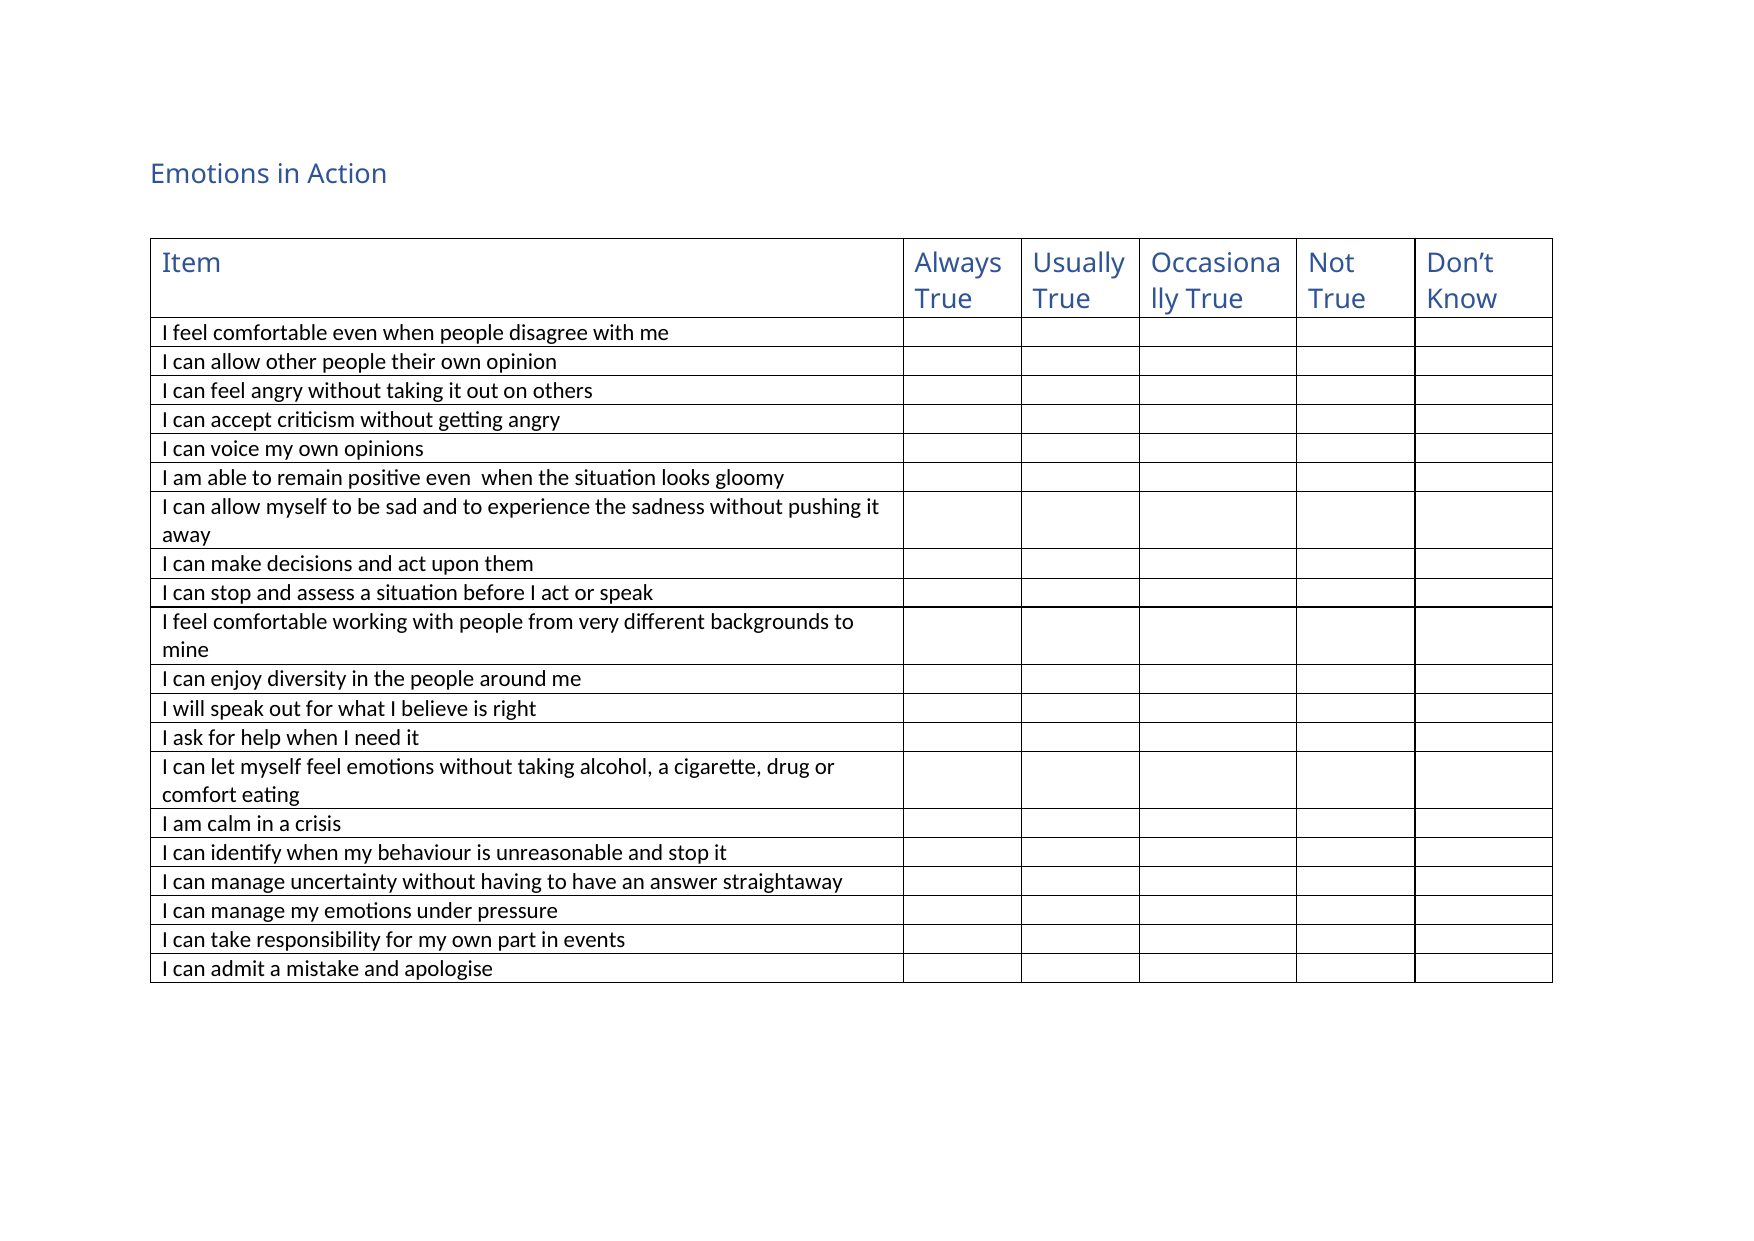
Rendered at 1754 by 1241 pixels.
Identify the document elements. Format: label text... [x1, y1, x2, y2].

table_cell I can stop and assess a situation before I act or speak [151, 579, 903, 606]
table_cell [1297, 405, 1414, 433]
table_cell I feel comfortable working with people from very different backgrounds to mine [151, 608, 903, 663]
table_cell [1140, 405, 1296, 433]
table_cell [904, 463, 1021, 491]
table_cell [1140, 492, 1296, 548]
table_cell [1416, 347, 1552, 375]
table_cell I can take responsibility for my own part in events [151, 925, 903, 953]
table_cell [1297, 376, 1414, 404]
table_cell [1297, 492, 1414, 548]
table_cell I can make decisions and act upon them [151, 549, 903, 577]
table_cell [1022, 665, 1139, 693]
table_cell [1140, 867, 1296, 895]
table_cell [1416, 549, 1552, 577]
table_cell [1416, 405, 1552, 433]
table_cell [1297, 318, 1414, 346]
table_cell [1022, 405, 1139, 433]
table_header Item [151, 239, 903, 317]
table_cell [904, 665, 1021, 693]
table_cell [1416, 925, 1552, 953]
table_cell [1416, 838, 1552, 866]
table_cell [904, 405, 1021, 433]
table_cell [1140, 954, 1296, 982]
table_cell [1140, 723, 1296, 751]
table_cell I can feel angry without taking it out on others [151, 376, 903, 404]
table_cell [1297, 896, 1414, 924]
table_cell [1416, 809, 1552, 837]
table_header Don’t Know [1416, 239, 1552, 317]
table_cell I can manage my emotions under pressure [151, 896, 903, 924]
table_header Not True [1297, 239, 1414, 317]
table_cell [1297, 347, 1414, 375]
table_cell I can voice my own opinions [151, 434, 903, 462]
table_cell [1140, 549, 1296, 577]
table_cell [1140, 809, 1296, 837]
table_cell [904, 492, 1021, 548]
table_cell [1140, 665, 1296, 693]
table_cell I can let myself feel emotions without taking alcohol, a cigarette, drug or comfort eating [151, 752, 903, 808]
table_cell [1297, 694, 1414, 722]
table_cell [1297, 925, 1414, 953]
table_cell [1022, 434, 1139, 462]
table_cell [904, 925, 1021, 953]
table_cell [1416, 376, 1552, 404]
table_cell I feel comfortable even when people disagree with me [151, 318, 903, 346]
table_cell [904, 608, 1021, 663]
table_cell [1022, 896, 1139, 924]
table_cell [1297, 838, 1414, 866]
table_cell [1416, 608, 1552, 663]
table_cell [1297, 752, 1414, 808]
table_cell [1022, 579, 1139, 606]
table_cell [904, 809, 1021, 837]
table_cell [1022, 954, 1139, 982]
table_cell [1140, 752, 1296, 808]
table_cell [1416, 752, 1552, 808]
table_cell [1022, 925, 1139, 953]
table_cell [904, 694, 1021, 722]
table_header Always True [904, 239, 1021, 317]
table_cell I can allow myself to be sad and to experience the sadness without pushing it away [151, 492, 903, 548]
table_cell [904, 318, 1021, 346]
table_cell [1022, 694, 1139, 722]
table_cell [1416, 665, 1552, 693]
table_cell [1022, 608, 1139, 663]
table_cell I can enjoy diversity in the people around me [151, 665, 903, 693]
table_cell [1140, 579, 1296, 606]
table_cell [1416, 954, 1552, 982]
table_cell [1416, 492, 1552, 548]
table_cell [1140, 694, 1296, 722]
table_cell [1416, 463, 1552, 491]
table_cell [1297, 723, 1414, 751]
table_cell [1022, 752, 1139, 808]
table_cell [904, 434, 1021, 462]
table_cell [904, 723, 1021, 751]
table_cell [1297, 463, 1414, 491]
table_cell [1297, 549, 1414, 577]
table_cell [1022, 549, 1139, 577]
table_cell [1416, 694, 1552, 722]
table_cell [1140, 608, 1296, 663]
table_cell [1022, 318, 1139, 346]
table_cell I can manage uncertainty without having to have an answer straightaway [151, 867, 903, 895]
table_cell [904, 347, 1021, 375]
table_cell [1297, 665, 1414, 693]
table_cell [1416, 723, 1552, 751]
table_header Usually True [1022, 239, 1139, 317]
table_cell [1140, 376, 1296, 404]
table_cell [904, 867, 1021, 895]
table_cell [1140, 896, 1296, 924]
table_cell [904, 896, 1021, 924]
table_cell I can admit a mistake and apologise [151, 954, 903, 982]
table_cell [1416, 434, 1552, 462]
table_cell [1140, 434, 1296, 462]
table_cell [904, 579, 1021, 606]
table_cell [1022, 809, 1139, 837]
table_cell I can allow other people their own opinion [151, 347, 903, 375]
table_cell [1297, 867, 1414, 895]
table_cell [1140, 925, 1296, 953]
table_cell I can identify when my behaviour is unreasonable and stop it [151, 838, 903, 866]
table_cell [904, 752, 1021, 808]
table_cell I ask for help when I need it [151, 723, 903, 751]
table_cell [1416, 318, 1552, 346]
table_cell [904, 549, 1021, 577]
table_cell [1022, 867, 1139, 895]
table_cell [904, 954, 1021, 982]
table_cell [904, 376, 1021, 404]
table_cell [1297, 954, 1414, 982]
table_cell I can accept criticism without getting angry [151, 405, 903, 433]
table_cell [1140, 838, 1296, 866]
table_cell [1022, 463, 1139, 491]
table_cell [1022, 492, 1139, 548]
table_cell [1297, 579, 1414, 606]
table_cell [1140, 318, 1296, 346]
table_cell [1140, 463, 1296, 491]
table_cell [1022, 376, 1139, 404]
table_cell [1022, 838, 1139, 866]
table_cell [1297, 809, 1414, 837]
table_header Occasionally True [1140, 239, 1296, 317]
table_cell [1297, 434, 1414, 462]
table_cell I am calm in a crisis [151, 809, 903, 837]
table_cell [904, 838, 1021, 866]
table_cell I will speak out for what I believe is right [151, 694, 903, 722]
table_cell [1022, 723, 1139, 751]
table_cell [1416, 867, 1552, 895]
subtitle Emotions in Action [150, 154, 1604, 191]
table_cell [1022, 347, 1139, 375]
table_cell [1416, 579, 1552, 606]
table_cell [1297, 608, 1414, 663]
table_cell I am able to remain positive even when the situation looks gloomy [151, 463, 903, 491]
table_cell [1416, 896, 1552, 924]
table_cell [1140, 347, 1296, 375]
